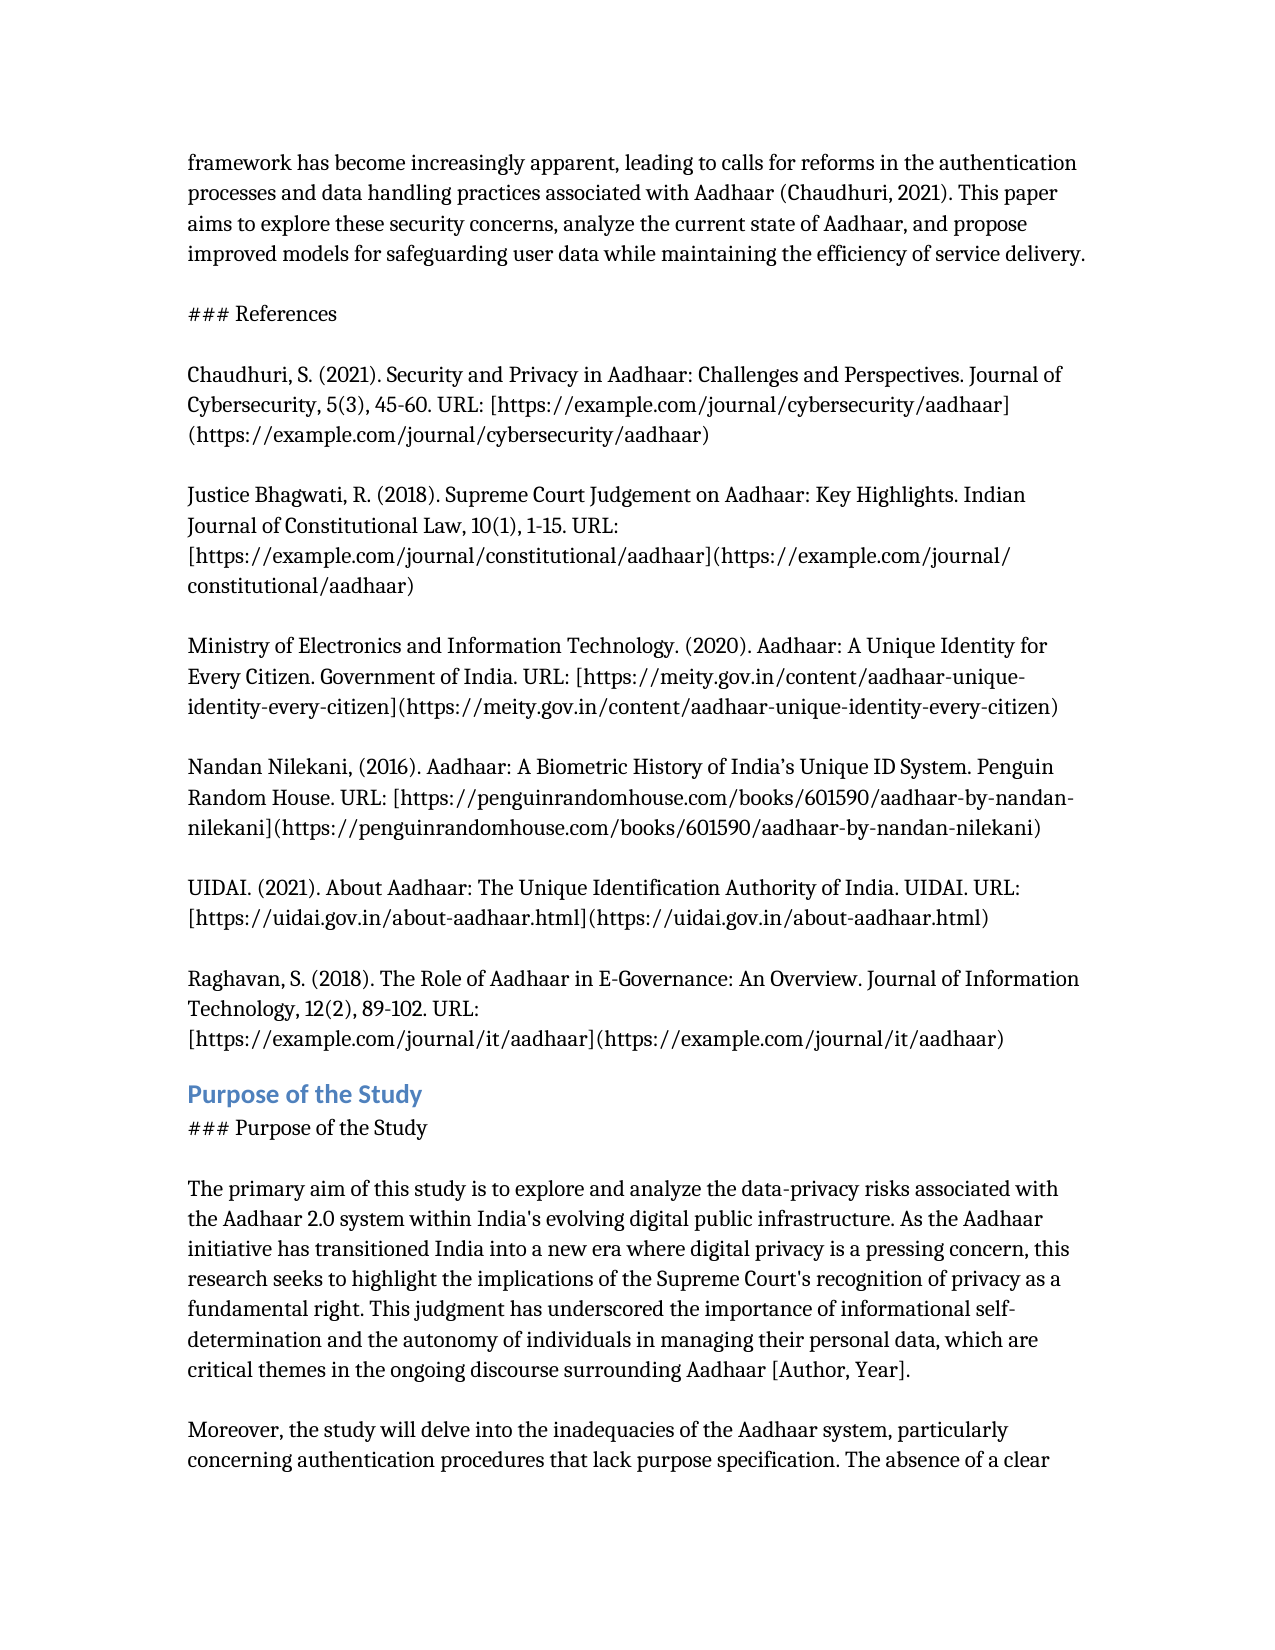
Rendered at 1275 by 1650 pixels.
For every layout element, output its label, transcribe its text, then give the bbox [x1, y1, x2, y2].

subtitle Purpose of the Study [187, 1077, 1087, 1110]
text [187, 150, 1087, 1052]
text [187, 1115, 1087, 1474]
